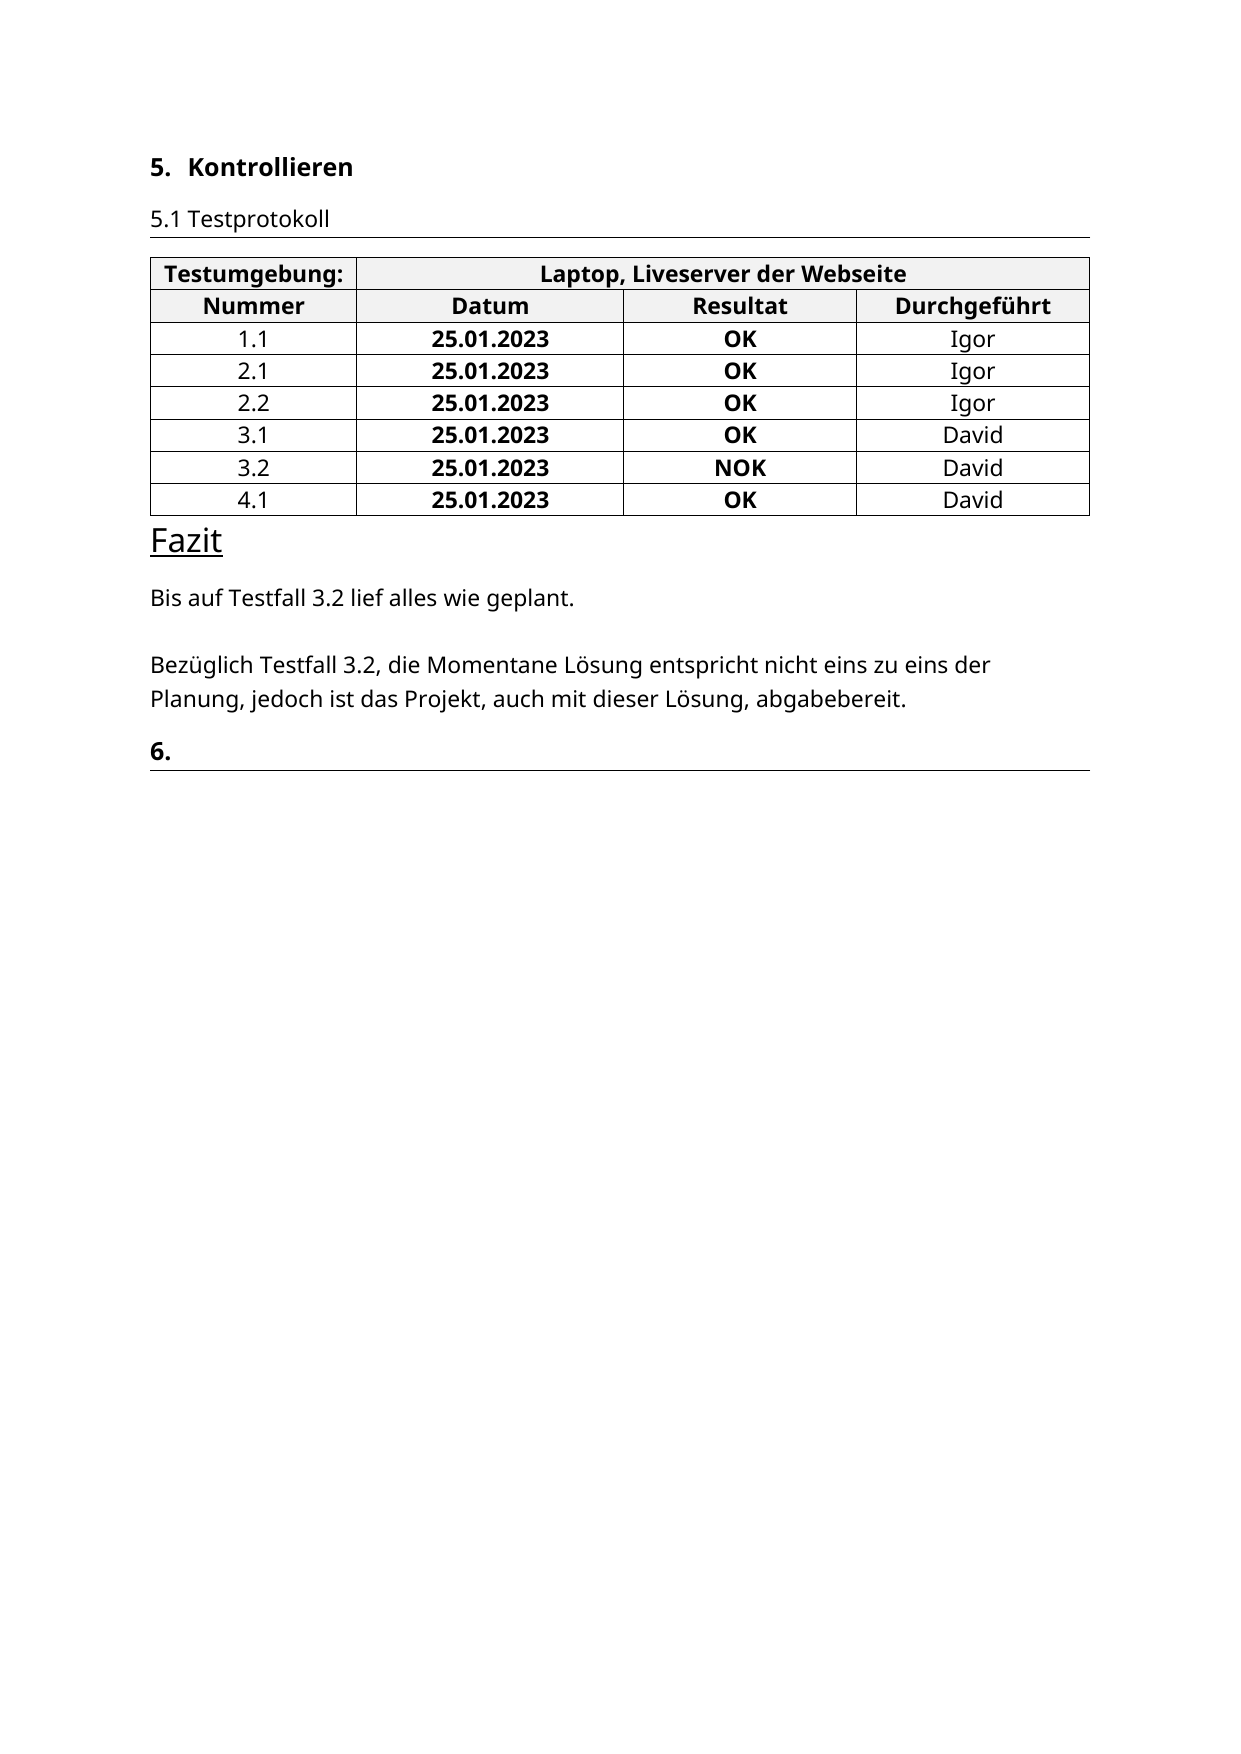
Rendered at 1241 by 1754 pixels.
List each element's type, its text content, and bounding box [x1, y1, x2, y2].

table_cell 25.01.2023 [357, 484, 623, 515]
table_cell 25.01.2023 [357, 420, 623, 451]
table_cell Igor [857, 387, 1089, 418]
table_cell 25.01.2023 [357, 323, 623, 354]
table_cell 25.01.2023 [357, 355, 623, 386]
table_cell Datum [357, 290, 623, 322]
table_cell Igor [857, 355, 1089, 386]
table_cell 3.2 [151, 452, 356, 483]
table_cell 2.1 [151, 355, 356, 386]
table_cell Resultat [624, 290, 856, 322]
table_cell 1.1 [151, 323, 356, 354]
table_cell NOK [624, 452, 856, 483]
text Fazit [150, 516, 1090, 562]
table_cell 25.01.2023 [357, 387, 623, 418]
table_cell OK [624, 387, 856, 418]
table_cell OK [624, 323, 856, 354]
subtitle Testprotokoll [150, 203, 1090, 237]
table_cell David [857, 420, 1089, 451]
subtitle Kontrollieren [150, 150, 1090, 184]
table_cell Nummer [151, 290, 356, 322]
table_header Laptop, Liveserver der Webseite [357, 258, 1089, 289]
table_cell 4.1 [151, 484, 356, 515]
table_cell 25.01.2023 [357, 452, 623, 483]
table_header Testumgebung: [151, 258, 356, 289]
table_cell Igor [857, 323, 1089, 354]
text Bis auf Testfall 3.2 lief alles wie geplant. Bezüglich Testfall 3.2, die Momentane Lösung entspricht nicht eins zu eins der Planung, jedoch ist das Projekt, auch mit dieser Lösung, abgabebereit. [150, 582, 1090, 714]
table_cell Durchgeführt [857, 290, 1089, 322]
table_cell 2.2 [151, 387, 356, 418]
table_cell OK [624, 420, 856, 451]
table_cell 3.1 [151, 420, 356, 451]
table_cell David [857, 452, 1089, 483]
table_cell David [857, 484, 1089, 515]
table_cell OK [624, 355, 856, 386]
table_cell OK [624, 484, 856, 515]
